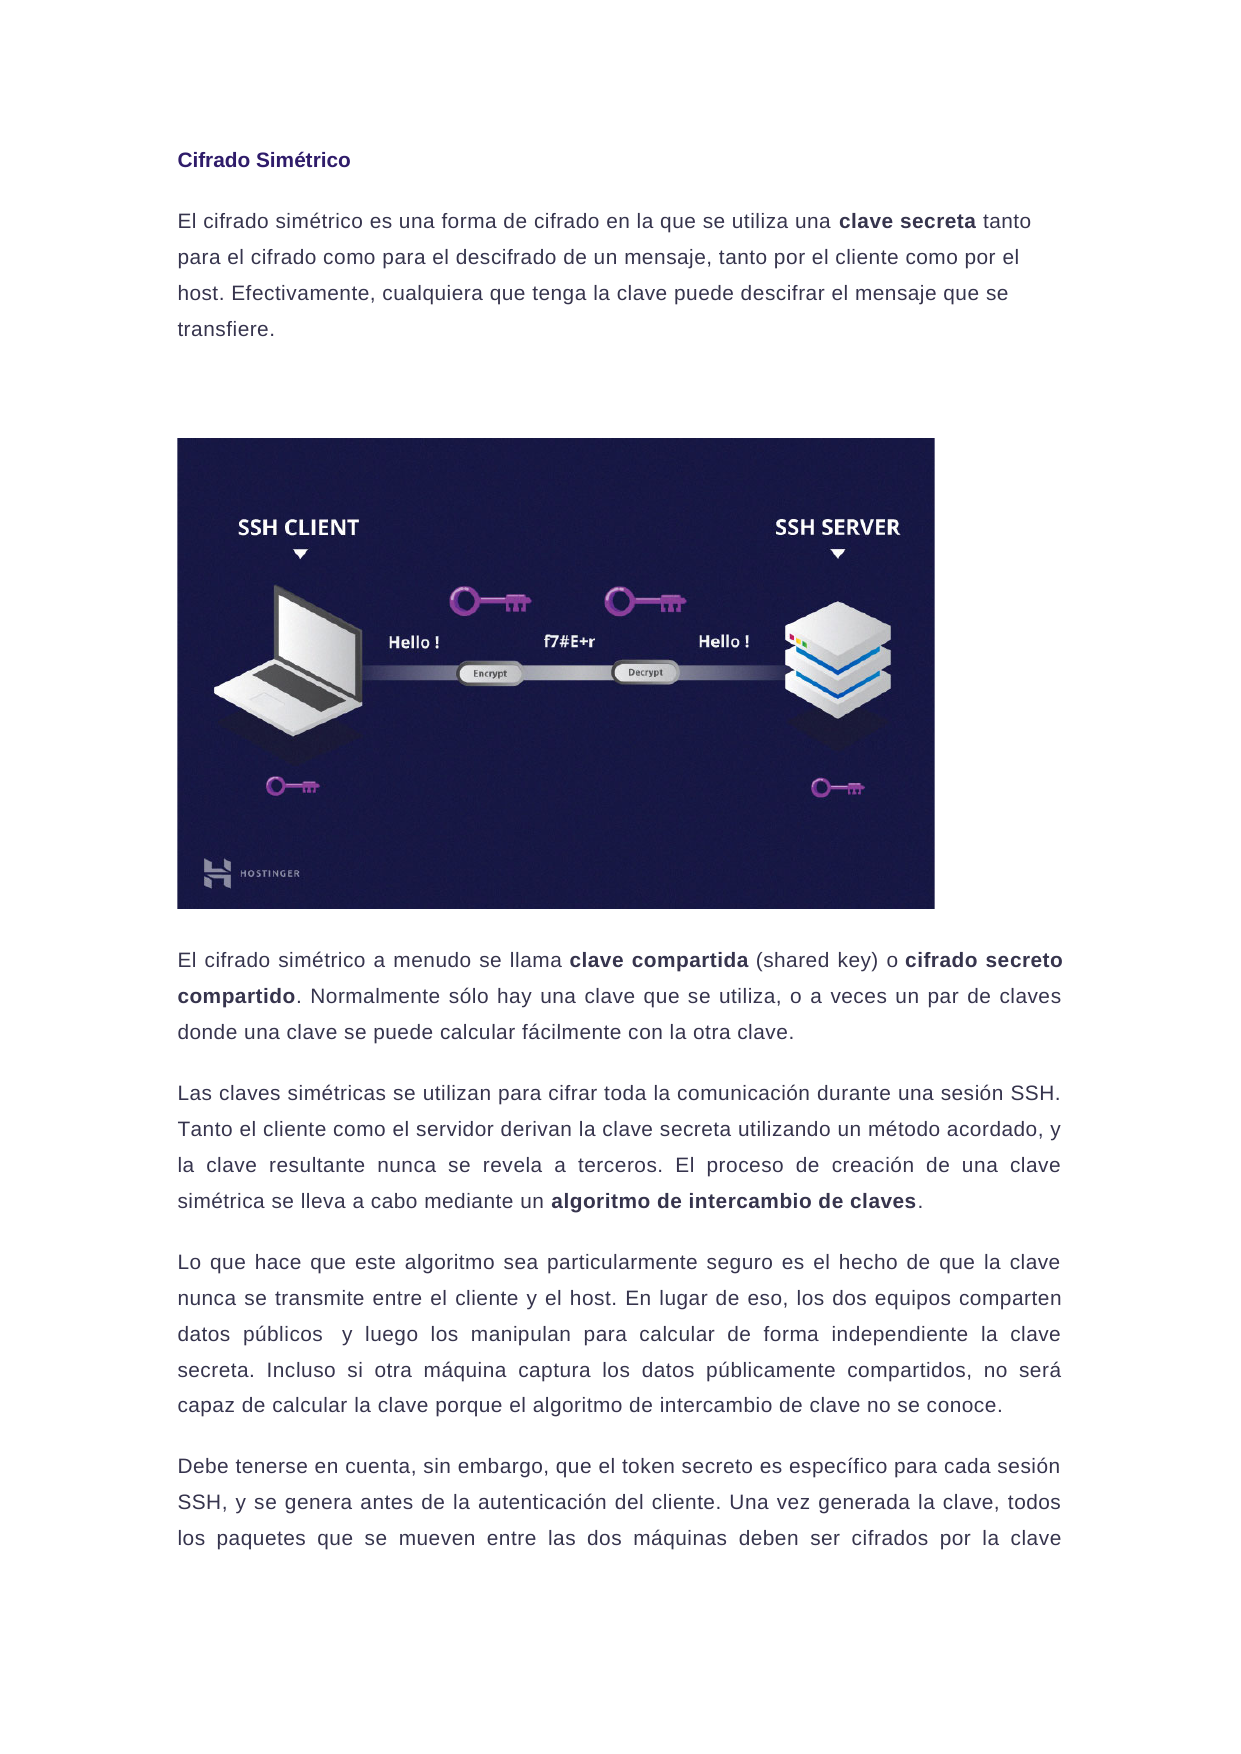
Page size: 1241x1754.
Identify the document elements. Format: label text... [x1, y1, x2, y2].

text Lo que hace que este algoritmo sea particularmente seguro es el hecho de que la clave nunca se transmite entre el cliente y el host. En lugar de eso, los dos equipos comparten datos públicos y luego los manipulan para calcular de forma independiente la clave secreta. Incluso si otra máquina captura los datos públicamente compartidos, no será capaz de calcular la clave porque el algoritmo de intercambio de clave no se conoce. [177, 1249, 1063, 1417]
text El cifrado simétrico es una forma de cifrado en la que se utiliza una clave secreta tanto para el cifrado como para el descifrado de un mensaje, tanto por el cliente como por el host. Efectivamente, cualquiera que tenga la clave puede descifrar el mensaje que se transfiere. [177, 208, 1063, 340]
picture [177, 438, 935, 909]
text Cifrado Simétrico [177, 148, 1063, 172]
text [177, 1454, 1063, 1550]
text Las claves simétricas se utilizan para cifrar toda la comunicación durante una sesión SSH. Tanto el cliente como el servidor derivan la clave secreta utilizando un método acordado, y la clave resultante nunca se revela a terceros. El proceso de creación de una clave simétrica se lleva a cabo mediante un algoritmo de intercambio de claves. [177, 1081, 1063, 1213]
text El cifrado simétrico a menudo se llama clave compartida (shared key) o cifrado secreto compartido. Normalmente sólo hay una clave que se utiliza, o a veces un par de claves donde una clave se puede calcular fácilmente con la otra clave. [177, 948, 1063, 1044]
